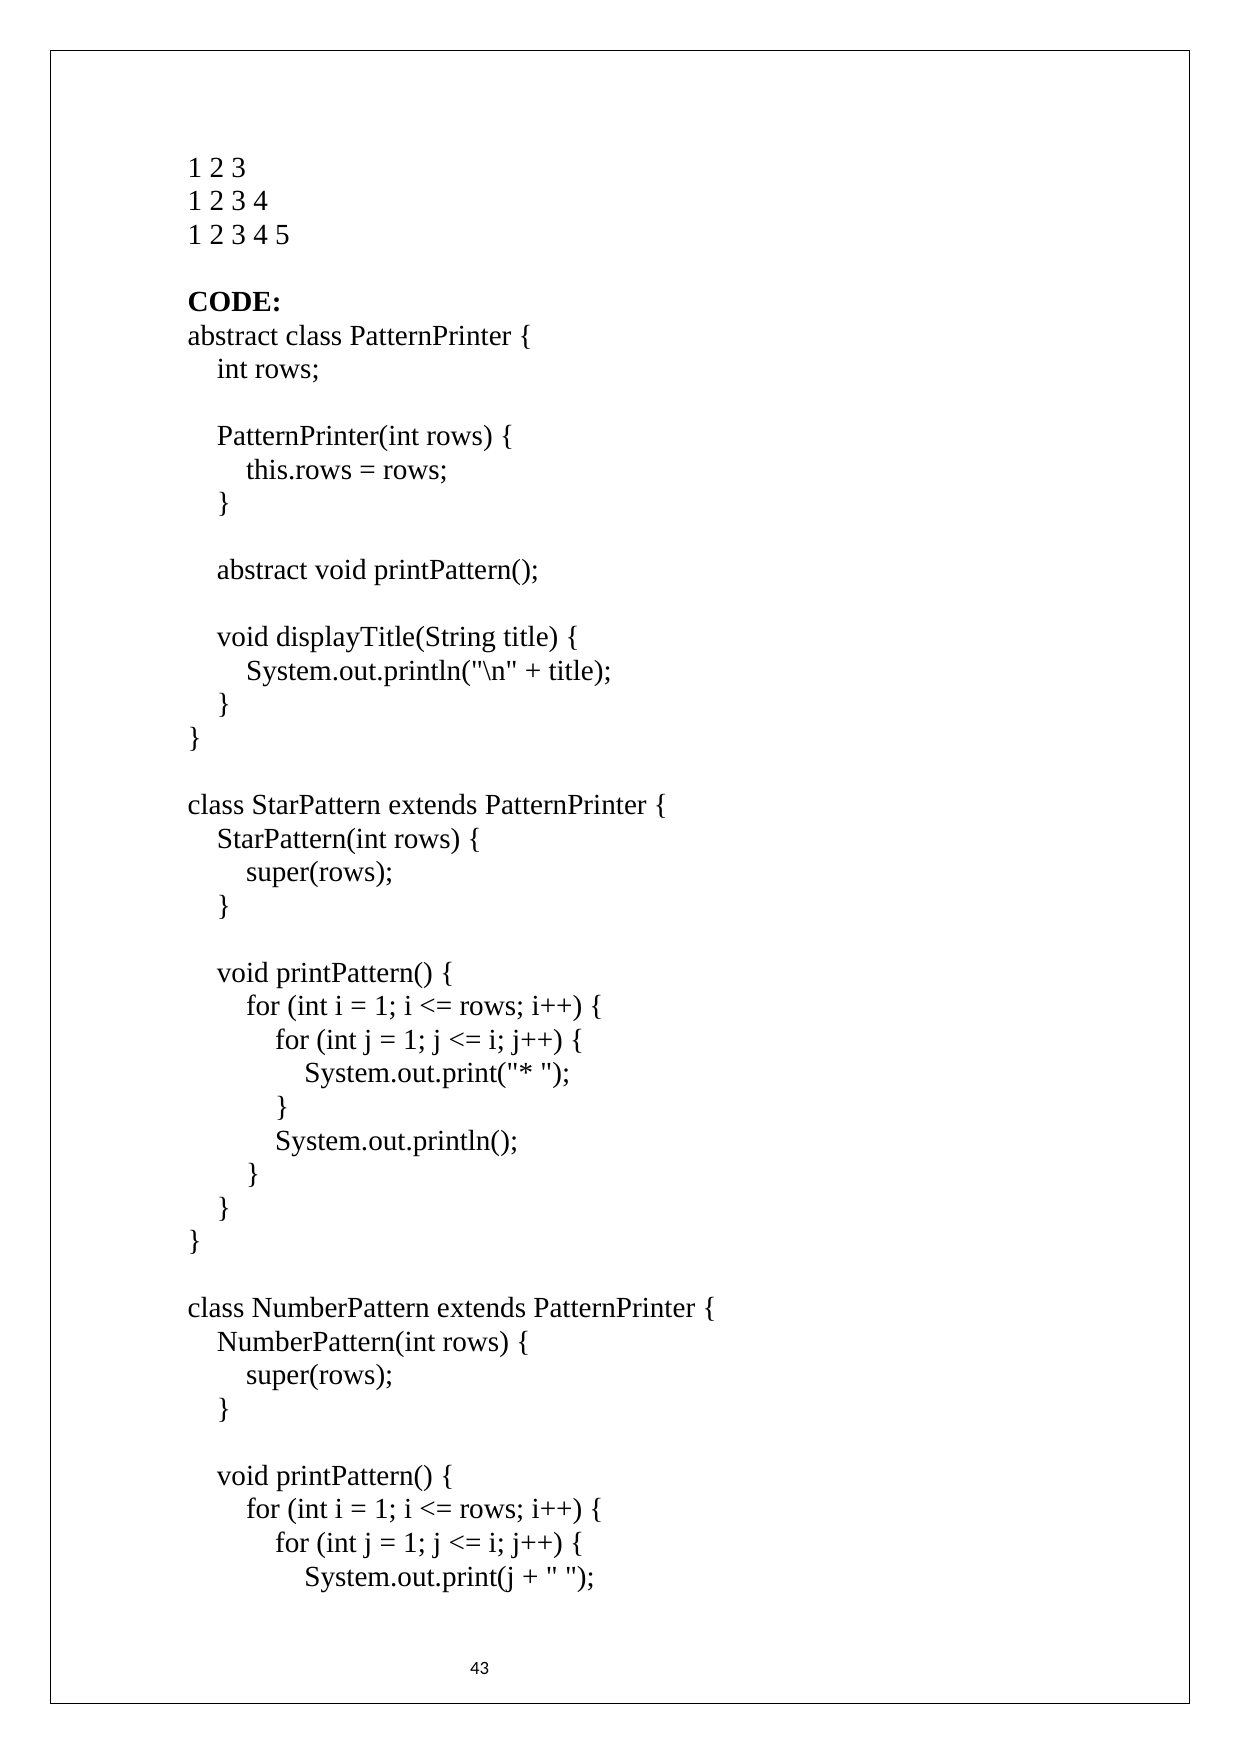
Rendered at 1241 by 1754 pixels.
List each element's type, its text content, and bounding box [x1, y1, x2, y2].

text } [187, 687, 1053, 720]
text PatternPrinter(int rows) { [187, 418, 1053, 452]
text } [187, 1156, 1053, 1190]
text abstract class PatternPrinter { [187, 318, 1053, 351]
text NumberPattern(int rows) { [187, 1324, 1053, 1357]
text for (int j = 1; j <= i; j++) { [187, 1525, 1053, 1559]
text void displayTitle(String title) { [187, 619, 1053, 653]
text 1 2 3 4 5 [187, 217, 1053, 251]
text int rows; [187, 351, 1053, 385]
text } [187, 888, 1053, 921]
text for (int i = 1; i <= rows; i++) { [187, 988, 1053, 1022]
text } [187, 1089, 1053, 1123]
text for (int j = 1; j <= i; j++) { [187, 1022, 1053, 1056]
text StarPattern(int rows) { [187, 821, 1053, 854]
text } [187, 1223, 1053, 1257]
text } [187, 485, 1053, 519]
text 1 2 3 [187, 150, 1053, 183]
text this.rows = rows; [187, 452, 1053, 485]
text System.out.println("\n" + title); [187, 653, 1053, 687]
text super(rows); [187, 854, 1053, 888]
text System.out.print("* "); [187, 1056, 1053, 1089]
text class NumberPattern extends PatternPrinter { [187, 1290, 1053, 1324]
text } [187, 1391, 1053, 1424]
text class StarPattern extends PatternPrinter { [187, 787, 1053, 821]
text for (int i = 1; i <= rows; i++) { [187, 1492, 1053, 1525]
text System.out.print(j + " "); [187, 1559, 1053, 1592]
text super(rows); [187, 1357, 1053, 1391]
text CODE: [187, 284, 1053, 318]
text } [187, 720, 1053, 754]
text } [187, 1190, 1053, 1223]
text System.out.println(); [187, 1123, 1053, 1156]
text void printPattern() { [187, 955, 1053, 988]
text abstract void printPattern(); [187, 552, 1053, 586]
text 1 2 3 4 [187, 183, 1053, 217]
text void printPattern() { [187, 1458, 1053, 1492]
